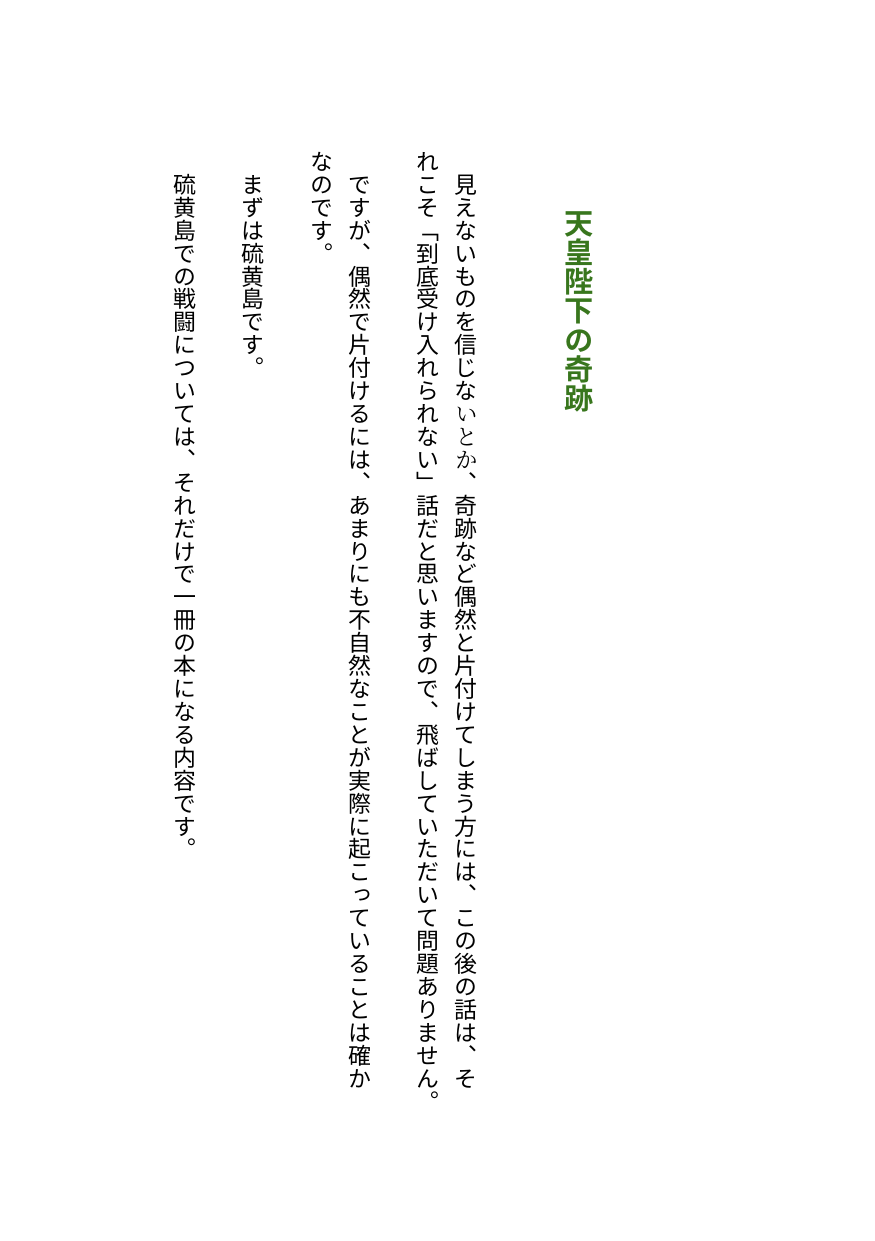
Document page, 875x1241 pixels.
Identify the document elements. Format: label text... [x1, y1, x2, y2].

text ですが、偶然で片付けるには、あまりにも不自然なことが実際に起こっていることは確かなのです。 [305, 150, 376, 1090]
text まずは硫黄島です。 [237, 150, 270, 1090]
text 硫黄島での戦闘については、それだけで一冊の本になる内容です。 [168, 150, 202, 1090]
text 見えないものを信じないとか、奇跡など偶然と片付けてしまう方には、この後の話は、それこそ「到底受け入れられない」話だと思いますので、飛ばしていただいて問題ありません。 [411, 150, 483, 1090]
subtitle 天皇陛下の奇跡 [558, 150, 600, 1090]
